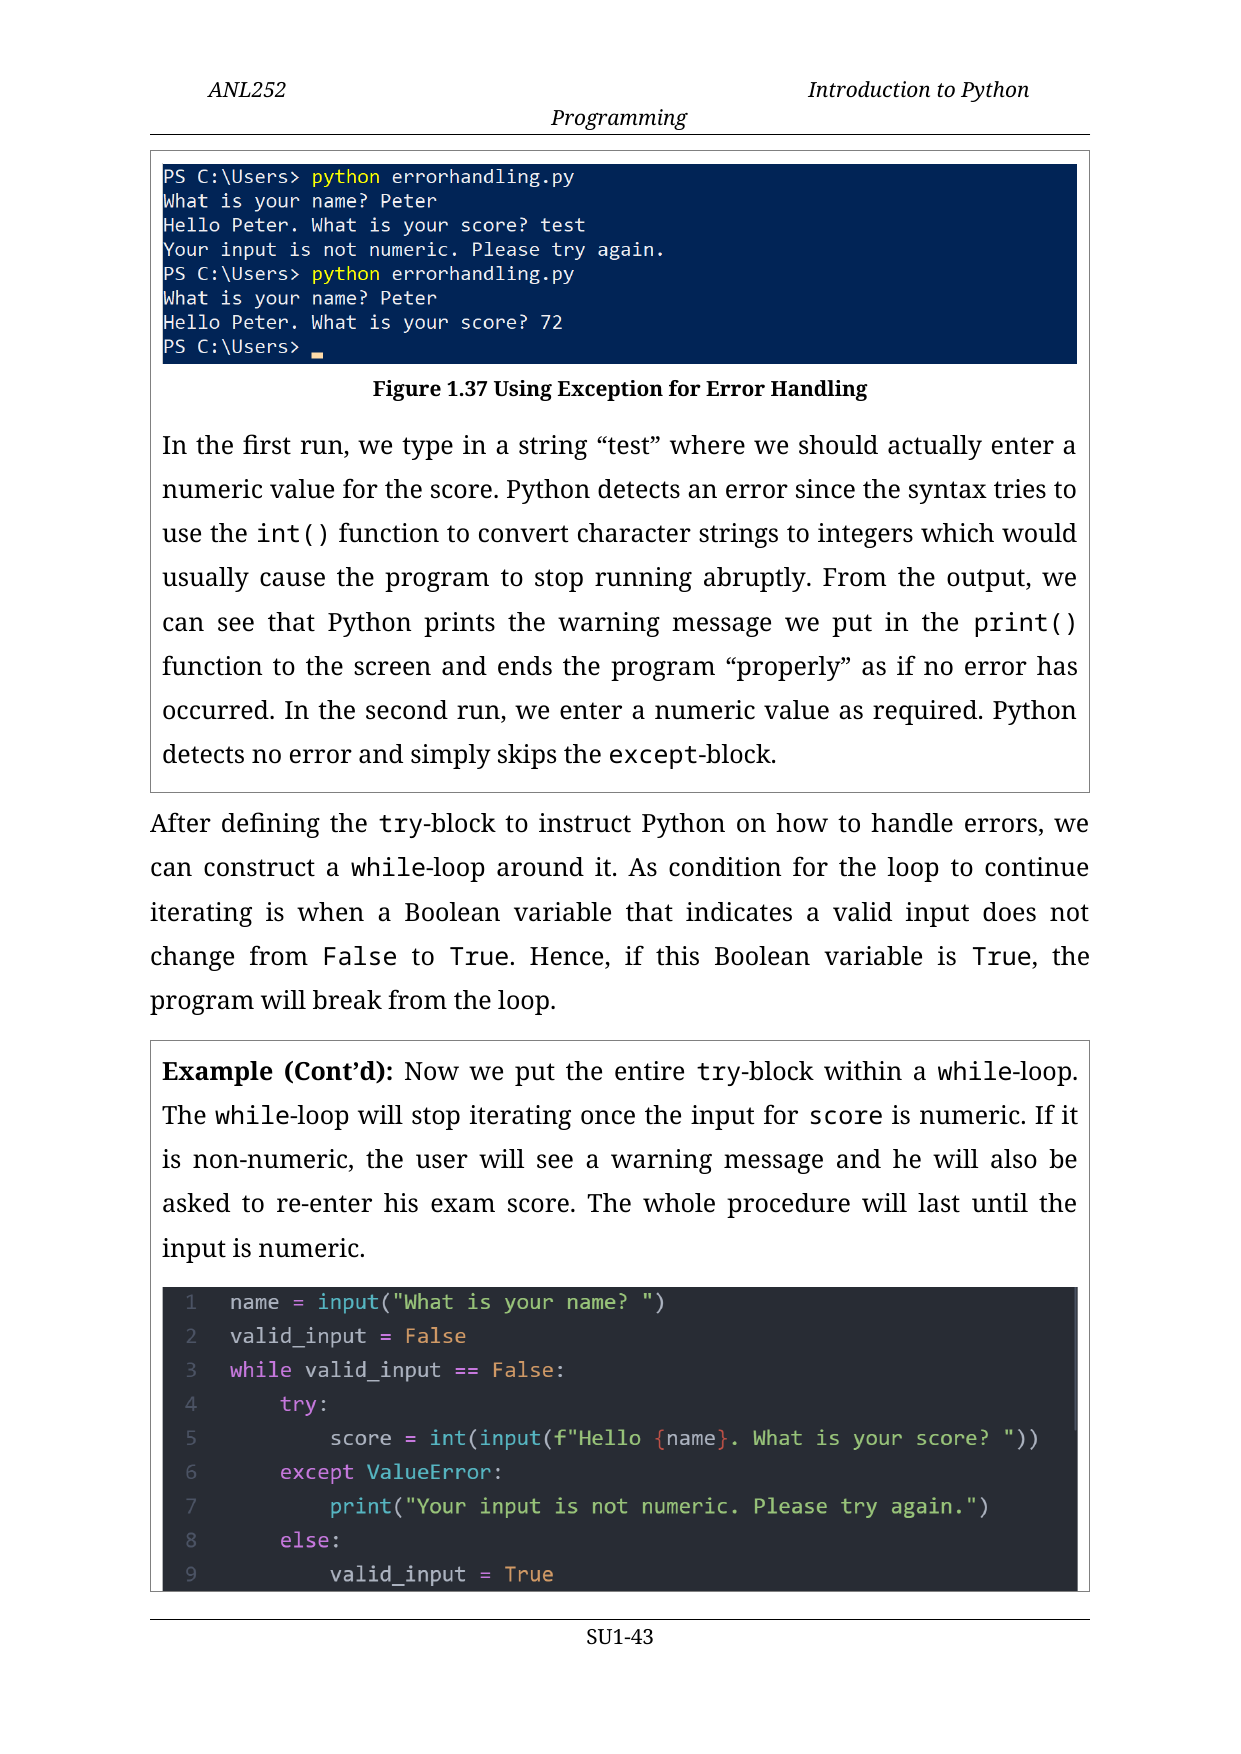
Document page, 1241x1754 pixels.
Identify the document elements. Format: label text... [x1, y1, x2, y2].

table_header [151, 151, 1089, 792]
text After defining the try-block to instruct Python on how to handle errors, we can construct a while-loop around it. As condition for the loop to continue iterating is when a Boolean variable that indicates a valid input does not change from False to True. Hence, if this Boolean variable is True, the program will break from the loop. [150, 806, 1090, 1017]
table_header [151, 1041, 1089, 1591]
picture [162, 1287, 1078, 1591]
picture [162, 163, 1078, 364]
